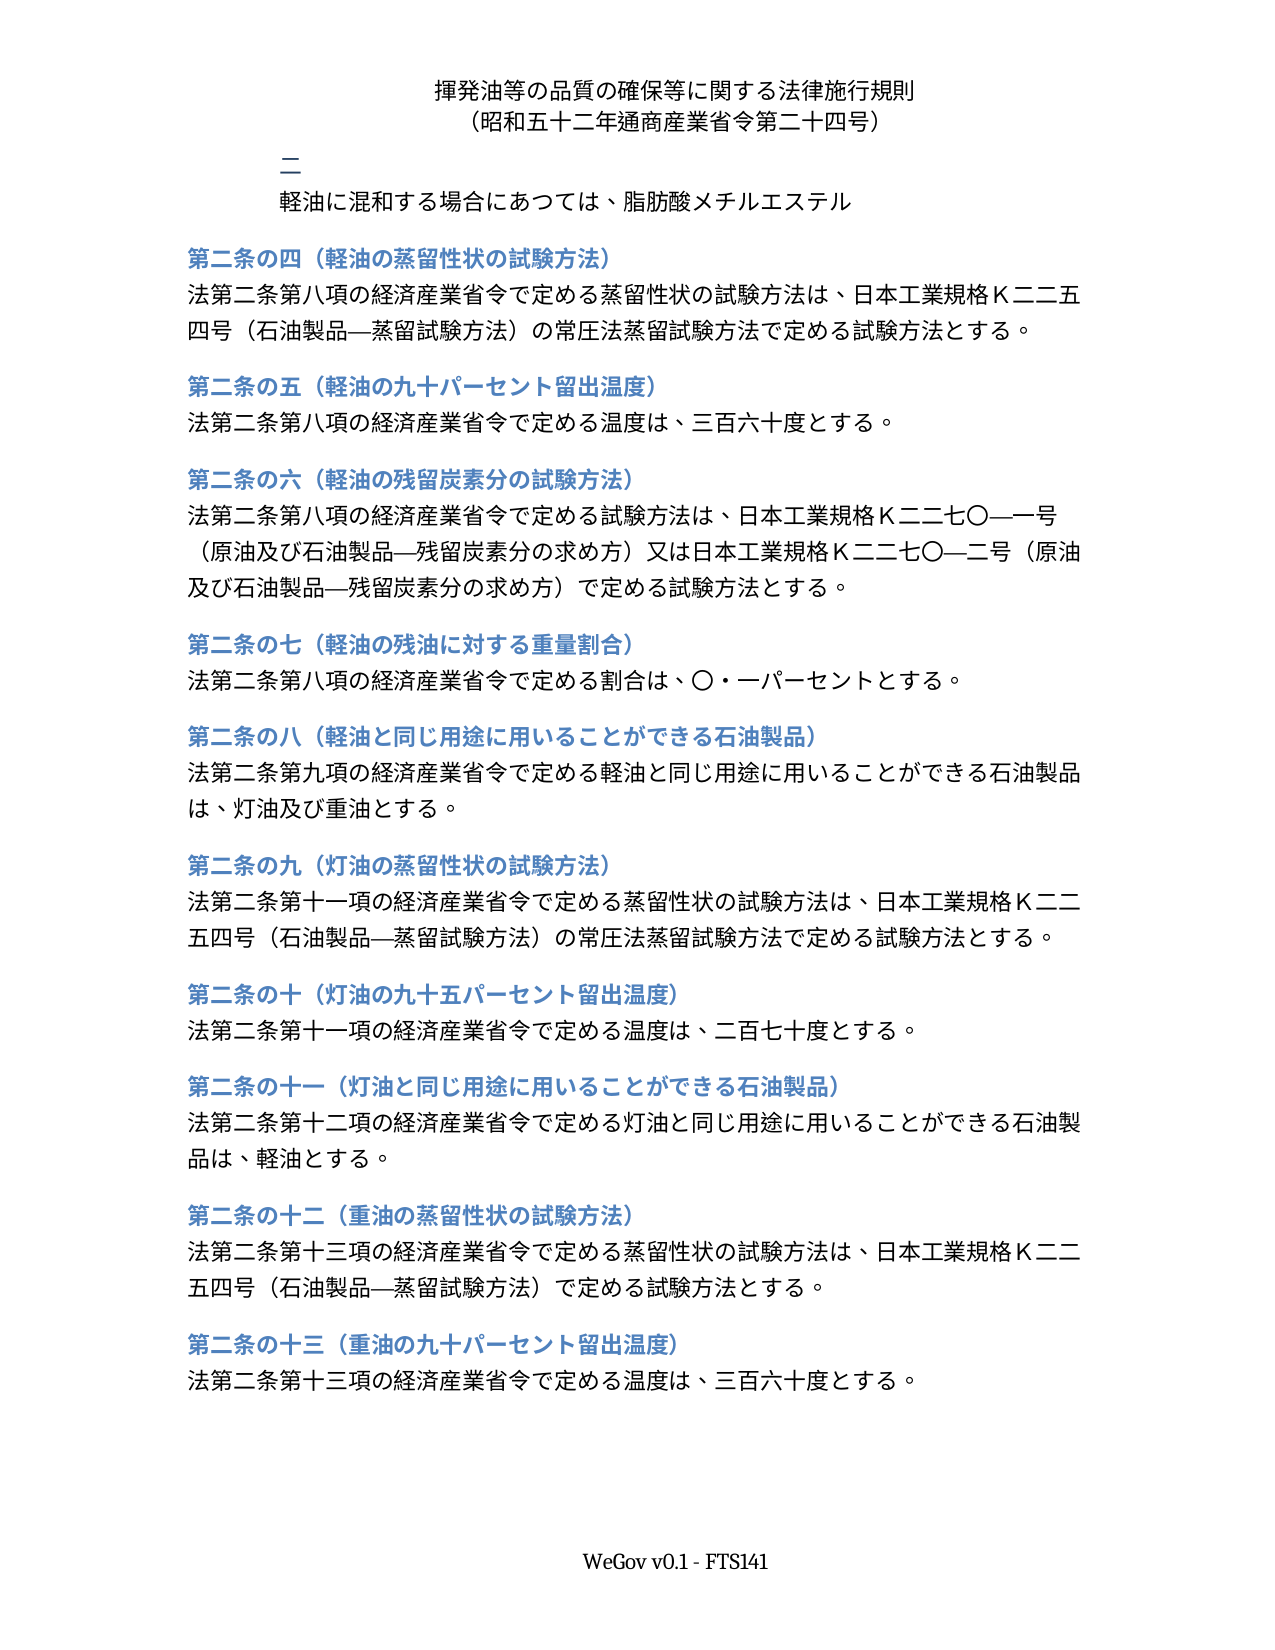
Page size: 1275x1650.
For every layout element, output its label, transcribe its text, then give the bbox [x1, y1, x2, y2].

text 法第二条第十二項の経済産業省令で定める灯油と同じ用途に用いることができる石油製品は、軽油とする。 [187, 1107, 1087, 1174]
subtitle 第二条の十（灯油の九十五パーセント留出温度） [187, 979, 1087, 1010]
text 法第二条第九項の経済産業省令で定める軽油と同じ用途に用いることができる石油製品は、灯油及び重油とする。 [187, 757, 1087, 824]
text 法第二条第十一項の経済産業省令で定める蒸留性状の試験方法は、日本工業規格Ｋ二二五四号（石油製品―蒸留試験方法）の常圧法蒸留試験方法で定める試験方法とする。 [187, 886, 1087, 953]
subtitle 第二条の五（軽油の九十パーセント留出温度） [187, 371, 1087, 403]
subtitle 第二条の十二（重油の蒸留性状の試験方法） [187, 1200, 1087, 1231]
text 法第二条第八項の経済産業省令で定める温度は、三百六十度とする。 [187, 407, 1087, 438]
subtitle 第二条の七（軽油の残油に対する重量割合） [187, 629, 1087, 660]
text 法第二条第十三項の経済産業省令で定める温度は、三百六十度とする。 [187, 1364, 1087, 1396]
subtitle 第二条の六（軽油の残留炭素分の試験方法） [187, 464, 1087, 495]
text 法第二条第十三項の経済産業省令で定める蒸留性状の試験方法は、日本工業規格Ｋ二二五四号（石油製品―蒸留試験方法）で定める試験方法とする。 [187, 1236, 1087, 1303]
subtitle 第二条の十三（重油の九十パーセント留出温度） [187, 1329, 1087, 1360]
subtitle 第二条の八（軽油と同じ用途に用いることができる石油製品） [187, 721, 1087, 753]
subtitle 二 [279, 150, 1087, 181]
text 軽油に混和する場合にあつては、脂肪酸メチルエステル [279, 186, 1087, 217]
subtitle 第二条の四（軽油の蒸留性状の試験方法） [187, 243, 1087, 274]
text 法第二条第八項の経済産業省令で定める割合は、〇・一パーセントとする。 [187, 664, 1087, 696]
text 法第二条第十一項の経済産業省令で定める温度は、二百七十度とする。 [187, 1014, 1087, 1046]
text 法第二条第八項の経済産業省令で定める試験方法は、日本工業規格Ｋ二二七〇―一号（原油及び石油製品―残留炭素分の求め方）又は日本工業規格Ｋ二二七〇―二号（原油及び石油製品―残留炭素分の求め方）で定める試験方法とする。 [187, 500, 1087, 603]
text 法第二条第八項の経済産業省令で定める蒸留性状の試験方法は、日本工業規格Ｋ二二五四号（石油製品―蒸留試験方法）の常圧法蒸留試験方法で定める試験方法とする。 [187, 279, 1087, 346]
subtitle 第二条の九（灯油の蒸留性状の試験方法） [187, 850, 1087, 881]
subtitle 第二条の十一（灯油と同じ用途に用いることができる石油製品） [187, 1071, 1087, 1103]
